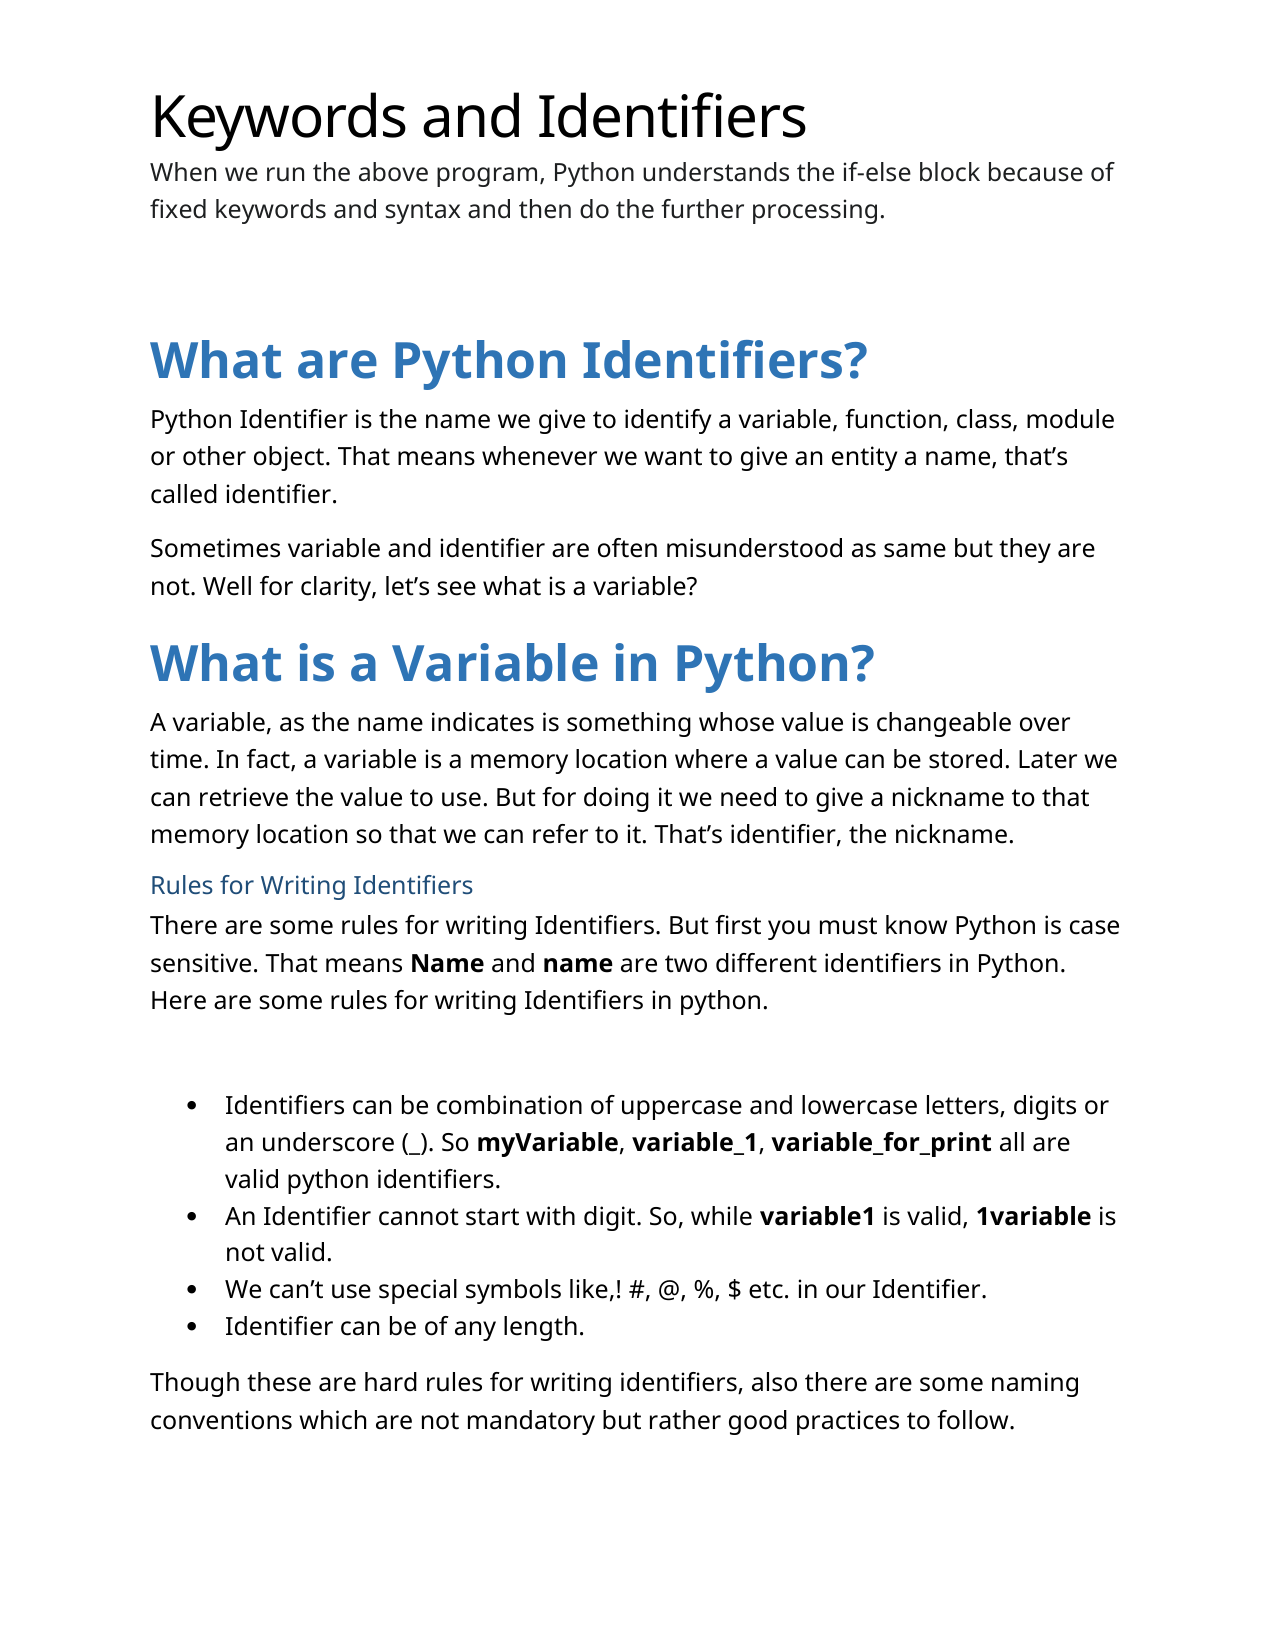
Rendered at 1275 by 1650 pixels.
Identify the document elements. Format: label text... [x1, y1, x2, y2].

list We can’t use special symbols like,! #, @, %, $ etc. in our Identifier. [187, 1272, 1125, 1306]
subtitle What are Python Identifiers? [150, 325, 1125, 393]
list Identifiers can be combination of uppercase and lowercase letters, digits or an underscore (_). So myVariable, variable_1, variable_for_print all are valid python identifiers. [187, 1088, 1125, 1195]
subtitle Rules for Writing Identifiers [150, 868, 1125, 902]
text There are some rules for writing Identifiers. But first you must know Python is case sensitive. That means Name and name are two different identifiers in Python. Here are some rules for writing Identifiers in python. [150, 904, 1125, 1017]
text Sometimes variable and identifier are often misunderstood as same but they are not. Well for clarity, let’s see what is a variable? [150, 527, 1125, 602]
subtitle What is a Variable in Python? [150, 627, 1125, 696]
text Though these are hard rules for writing identifiers, also there are some naming conventions which are not mandatory but rather good practices to follow. [150, 1362, 1125, 1437]
text When we run the above program, Python understands the if-else block because of fixed keywords and syntax and then do the further processing. [150, 154, 1125, 225]
text A variable, as the name indicates is something whose value is changeable over time. In fact, a variable is a memory location where a value can be stored. Later we can retrieve the value to use. But for doing it we need to give a nickname to that memory location so that we can refer to it. That’s identifier, the nickname. [150, 701, 1125, 851]
list An Identifier cannot start with digit. So, while variable1 is valid, 1variable is not valid. [187, 1198, 1125, 1269]
text Python Identifier is the name we give to identify a variable, function, class, module or other object. That means whenever we want to give an entity a name, that’s called identifier. [150, 398, 1125, 511]
list Identifier can be of any length. [187, 1308, 1125, 1342]
